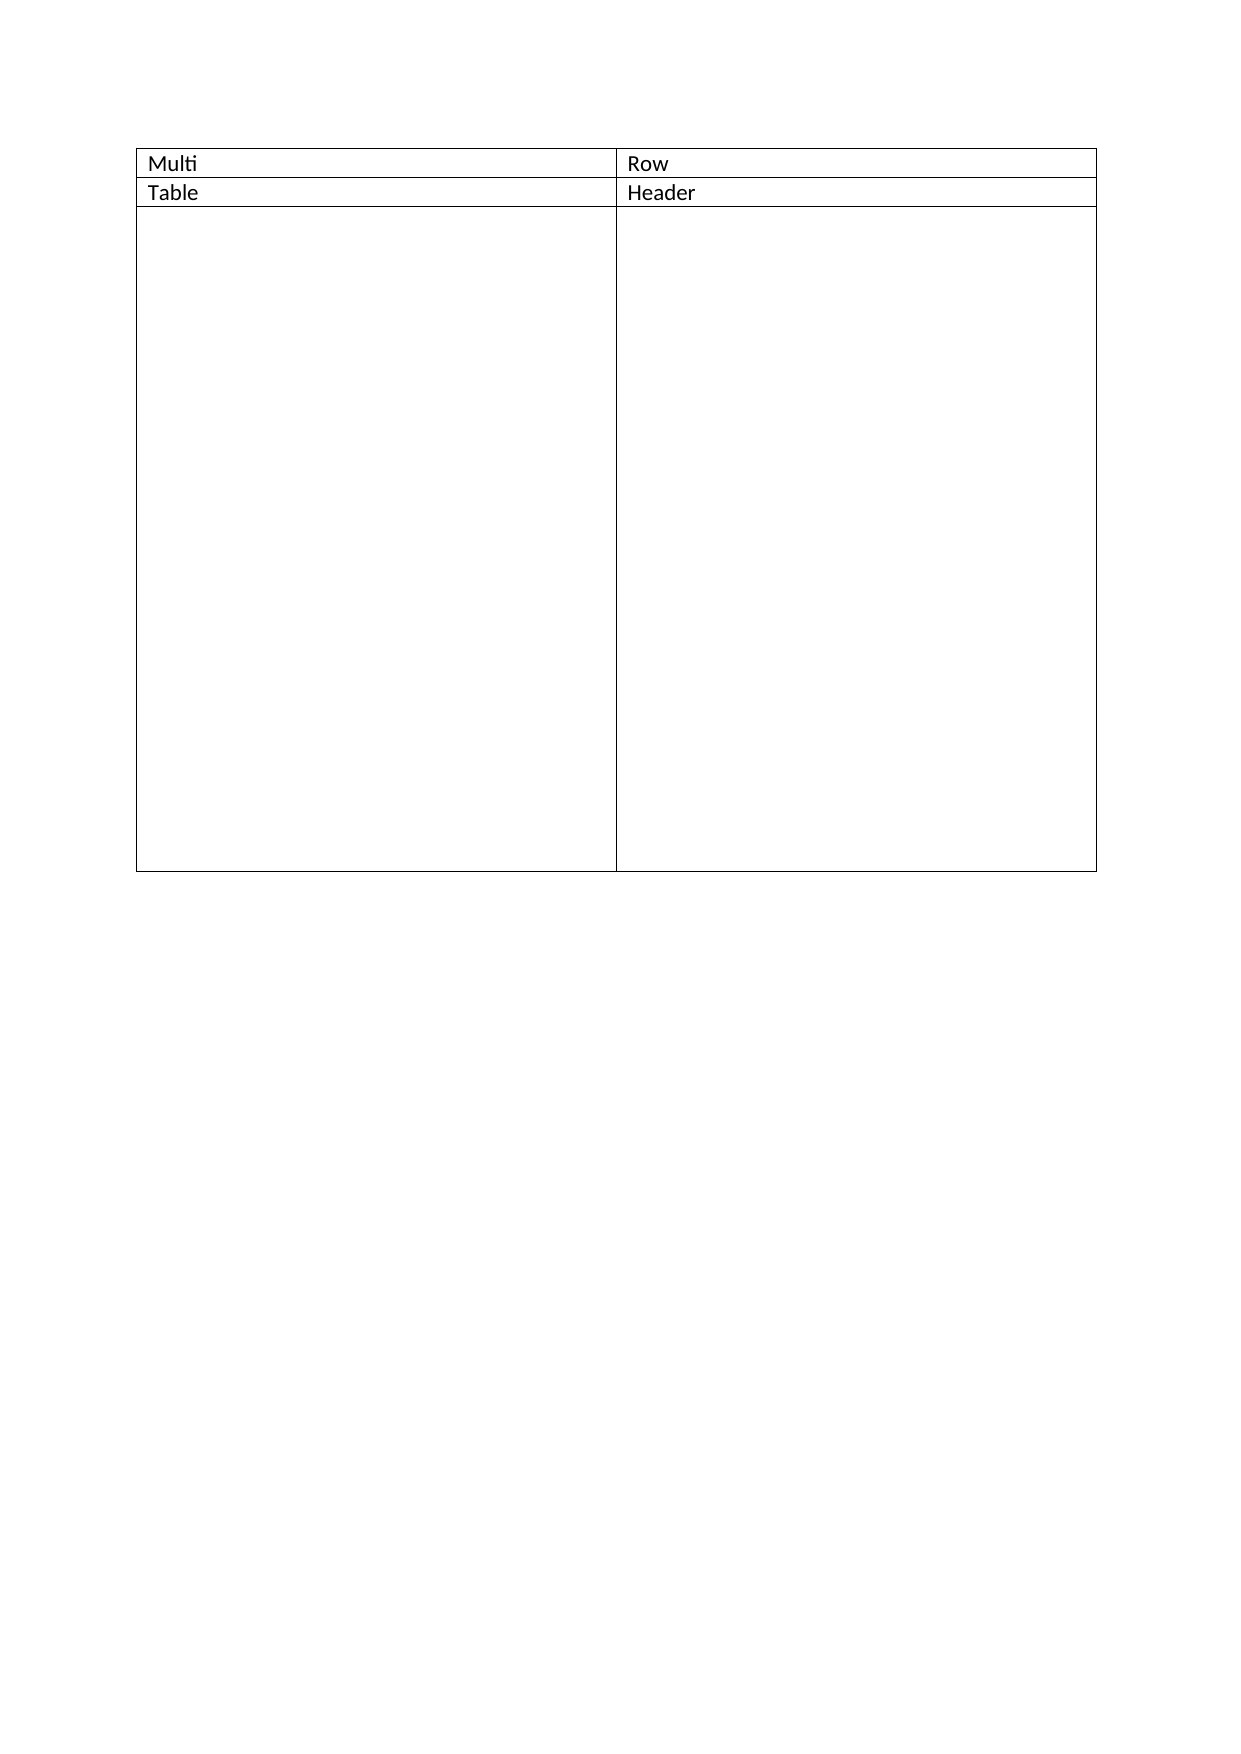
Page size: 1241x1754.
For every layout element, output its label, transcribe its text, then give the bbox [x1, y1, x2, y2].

table_cell [617, 207, 1096, 871]
table_cell Table [137, 178, 616, 206]
table_header Row [617, 149, 1096, 177]
table_cell [137, 207, 616, 871]
table_header Multi [137, 149, 616, 177]
table_cell Header [617, 178, 1096, 206]
